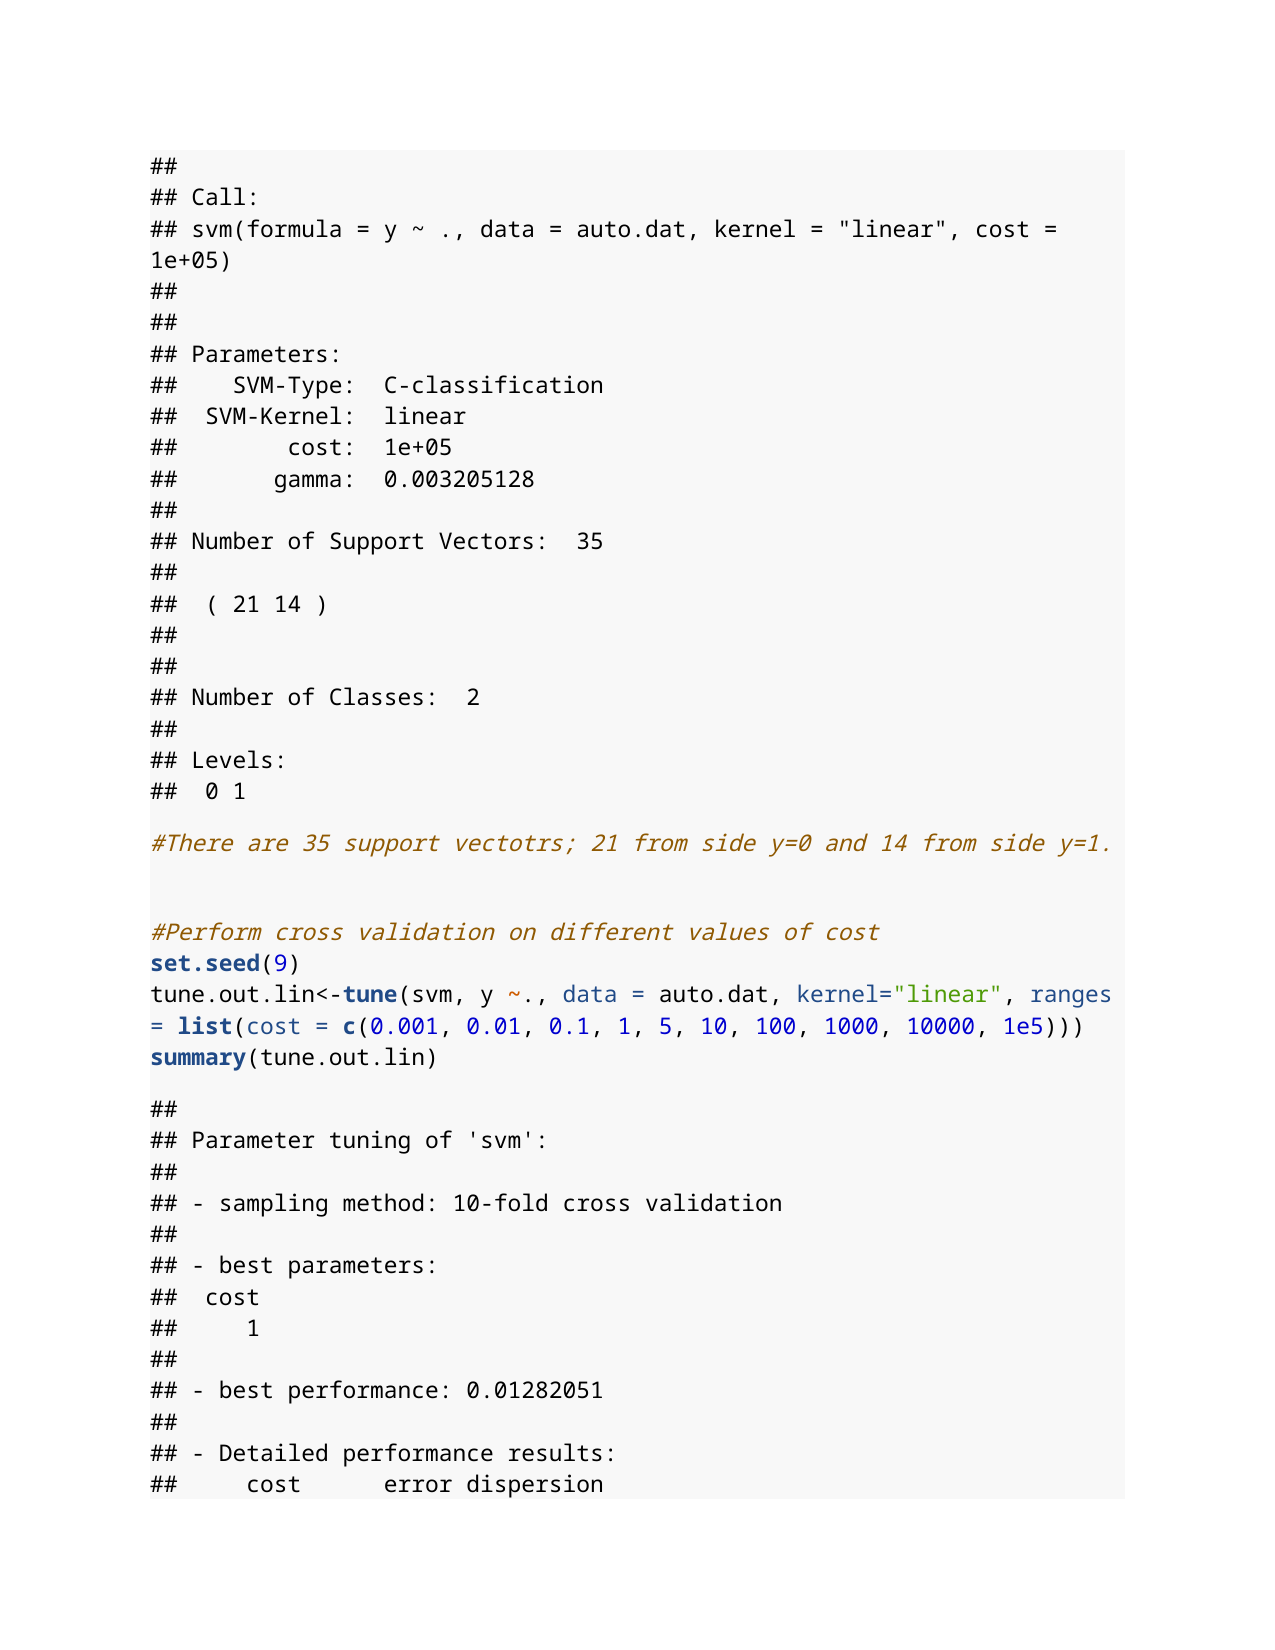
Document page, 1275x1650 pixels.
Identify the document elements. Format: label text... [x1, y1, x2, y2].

text #There are 35 support vectotrs; 21 from side y=0 and 14 from side y=1. #Perform cross validation on different values of cost set.seed(9) tune.out.lin<-tune(svm, y ~., data = auto.dat, kernel="linear", ranges = list(cost = c(0.001, 0.01, 0.1, 1, 5, 10, 100, 1000, 10000, 1e5))) summary(tune.out.lin) [150, 827, 1125, 1072]
text ## ## Call: ## svm(formula = y ~ ., data = auto.dat, kernel = "linear", cost = 1e+05) ## ## ## Parameters: ## SVM-Type: C-classification ## SVM-Kernel: linear ## cost: 1e+05 ## gamma: 0.003205128 ## ## Number of Support Vectors: 35 ## ## ( 21 14 ) ## ## ## Number of Classes: 2 ## ## Levels: ## 0 1 [150, 150, 1125, 806]
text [150, 1093, 1125, 1499]
